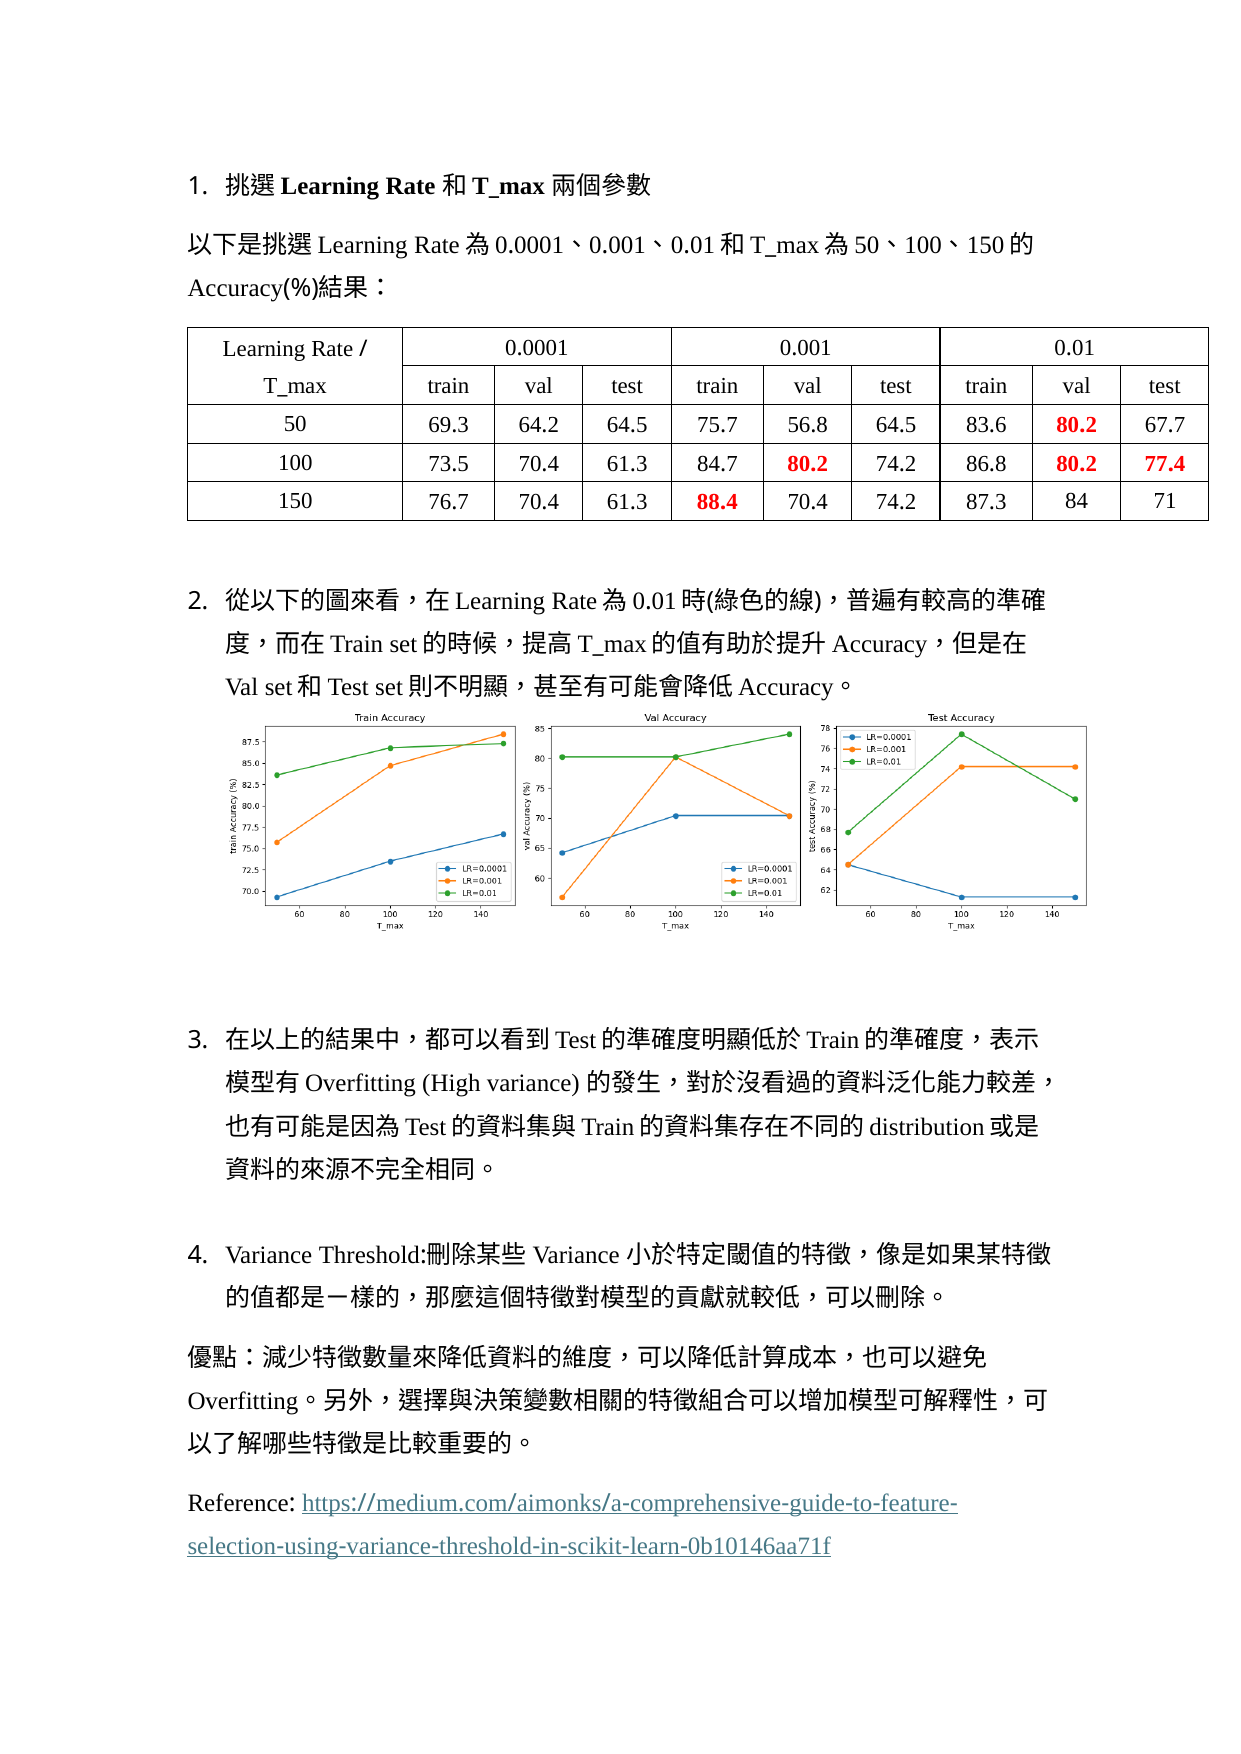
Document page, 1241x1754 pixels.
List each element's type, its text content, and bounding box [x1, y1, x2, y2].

table_cell 88.4 [672, 482, 763, 519]
table_cell 86.8 [941, 444, 1032, 481]
table_cell 64.5 [583, 405, 671, 442]
table_cell val [1033, 366, 1120, 404]
table_cell 64.5 [852, 405, 939, 442]
table_cell 61.3 [583, 482, 671, 519]
table_cell test [852, 366, 939, 404]
text 優點：減少特徵數量來降低資料的維度，可以降低計算成本，也可以避免 Overfitting。另外，選擇與決策變數相關的特徵組合可以增加模型可解釋性，可以了解哪些特徵是比較重要的。 [187, 1337, 1053, 1461]
table_cell train [941, 366, 1032, 404]
table_cell 70.4 [495, 482, 582, 519]
table_cell 56.8 [764, 405, 851, 442]
table_cell 80.2 [764, 444, 851, 481]
table_cell val [764, 366, 851, 404]
list 挑選 Learning Rate 和T_max 兩個參數 [187, 164, 1053, 202]
list Variance Threshold:刪除某些 Variance 小於特定閾值的特徵，像是如果某特徵的值都是ㄧ樣的，那麼這個特徵對模型的貢獻就較低，可以刪除。 [187, 1234, 1053, 1315]
table_cell train [403, 366, 494, 404]
picture [224, 708, 1091, 936]
list 從以下的圖來看，在Learning Rate為0.01時(綠色的線)，普遍有較高的準確度，而在Train set的時候，提高T_max的值有助於提升Accuracy，但是在Val set和Test set則不明顯，甚至有可能會降低Accuracy。 [187, 580, 1053, 703]
table_cell 76.7 [403, 482, 494, 519]
table_cell train [672, 366, 763, 404]
table_cell 74.2 [852, 482, 939, 519]
table_cell 75.7 [672, 405, 763, 442]
table_cell 67.7 [1121, 405, 1208, 442]
table_cell 80.2 [1033, 405, 1120, 442]
table_cell 74.2 [852, 444, 939, 481]
table_cell 84 [1033, 482, 1120, 519]
table_header 0.001 [672, 328, 939, 365]
table_cell 84.7 [672, 444, 763, 481]
table_header 0.0001 [403, 328, 671, 365]
table_cell 71 [1121, 482, 1208, 519]
table_cell 80.2 [1033, 444, 1120, 481]
table_cell val [495, 366, 582, 404]
table_cell 83.6 [941, 405, 1032, 442]
table_cell 70.4 [764, 482, 851, 519]
table_cell 50 [188, 405, 402, 442]
text Reference: https://medium.com/aimonks/a-comprehensive-guide-to-feature-selection-using-variance-threshold-in-scikit-learn-0b10146aa71f [187, 1483, 1053, 1563]
table_cell 70.4 [495, 444, 582, 481]
table_cell 61.3 [583, 444, 671, 481]
table_cell 100 [188, 444, 402, 481]
table_header 0.01 [941, 328, 1208, 365]
table_cell test [583, 366, 671, 404]
table_header Learning Rate / T_max [188, 328, 402, 404]
list 在以上的結果中，都可以看到Test的準確度明顯低於Train的準確度，表示模型有Overfitting (High variance) 的發生，對於沒看過的資料泛化能力較差，也有可能是因為Test的資料集與Train的資料集存在不同的distribution或是資料的來源不完全相同。 [187, 1019, 1053, 1186]
table_cell 150 [188, 482, 402, 519]
table_cell test [1121, 366, 1208, 404]
text 以下是挑選Learning Rate為0.0001、0.001、0.01和T_max為50、100、150的Accuracy(%)結果： [187, 224, 1053, 305]
table_cell 87.3 [941, 482, 1032, 519]
table_cell 69.3 [403, 405, 494, 442]
table_cell 73.5 [403, 444, 494, 481]
table_cell 64.2 [495, 405, 582, 442]
table_cell 77.4 [1121, 444, 1208, 481]
